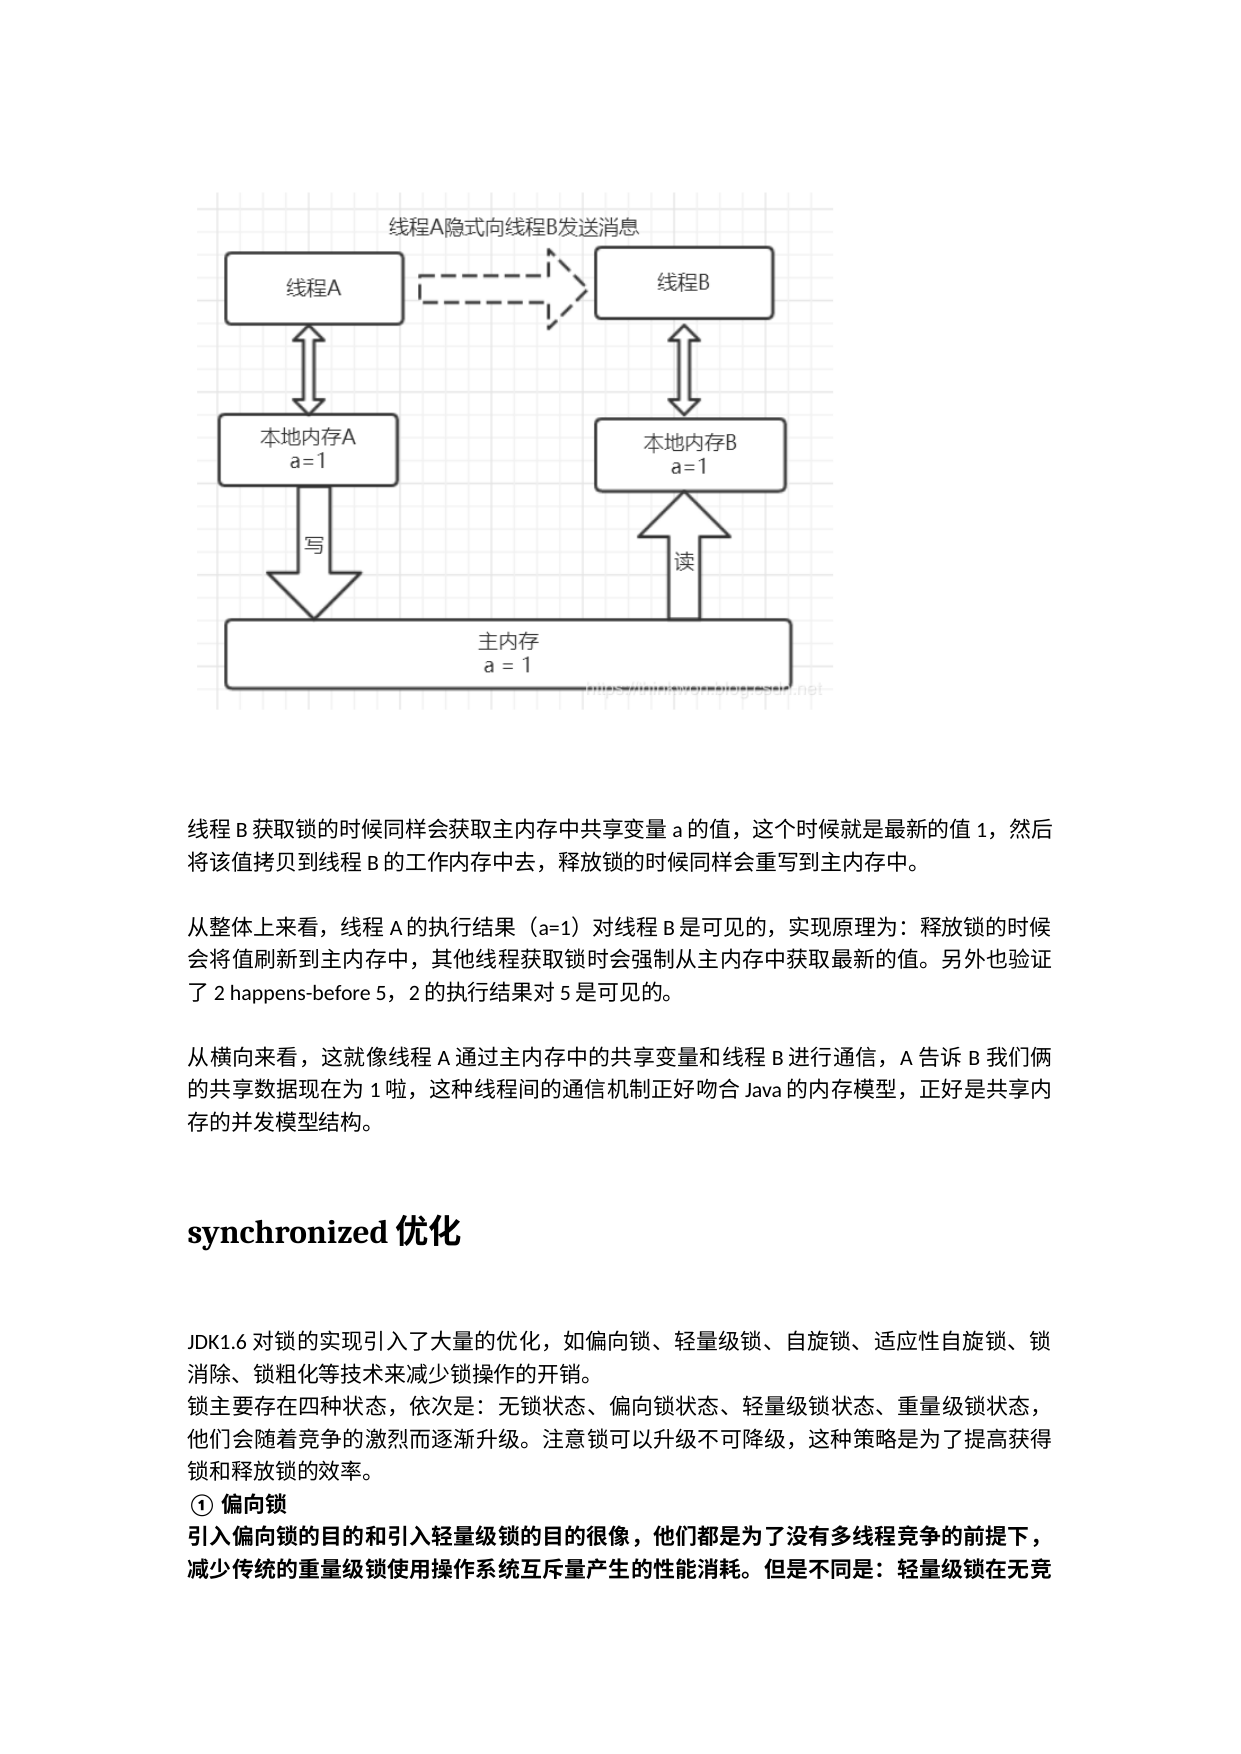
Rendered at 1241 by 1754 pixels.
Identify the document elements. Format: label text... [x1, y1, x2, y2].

subtitle synchronized优化 [187, 1197, 1053, 1262]
text 锁主要存在四种状态，依次是：无锁状态、偏向锁状态、轻量级锁状态、重量级锁状态，他们会随着竞争的激烈而逐渐升级。注意锁可以升级不可降级，这种策略是为了提高获得锁和释放锁的效率。 [187, 1389, 1053, 1486]
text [187, 1519, 1053, 1584]
picture [187, 162, 1053, 730]
text ①偏向锁 [187, 1486, 1053, 1519]
text 从整体上来看，线程A的执行结果（a=1）对线程B是可见的，实现原理为：释放锁的时候会将值刷新到主内存中，其他线程获取锁时会强制从主内存中获取最新的值。另外也验证了2 happens-before 5，2的执行结果对5是可见的。 [187, 909, 1053, 1007]
text 线程B获取锁的时候同样会获取主内存中共享变量a的值，这个时候就是最新的值1，然后将该值拷贝到线程B的工作内存中去，释放锁的时候同样会重写到主内存中。 [187, 812, 1053, 877]
text JDK1.6 对锁的实现引入了大量的优化，如偏向锁、轻量级锁、自旋锁、适应性自旋锁、锁消除、锁粗化等技术来减少锁操作的开销。 [187, 1324, 1053, 1389]
text 从横向来看，这就像线程A通过主内存中的共享变量和线程B进行通信，A 告诉 B 我们俩的共享数据现在为1啦，这种线程间的通信机制正好吻合Java的内存模型，正好是共享内存的并发模型结构。 [187, 1039, 1053, 1137]
